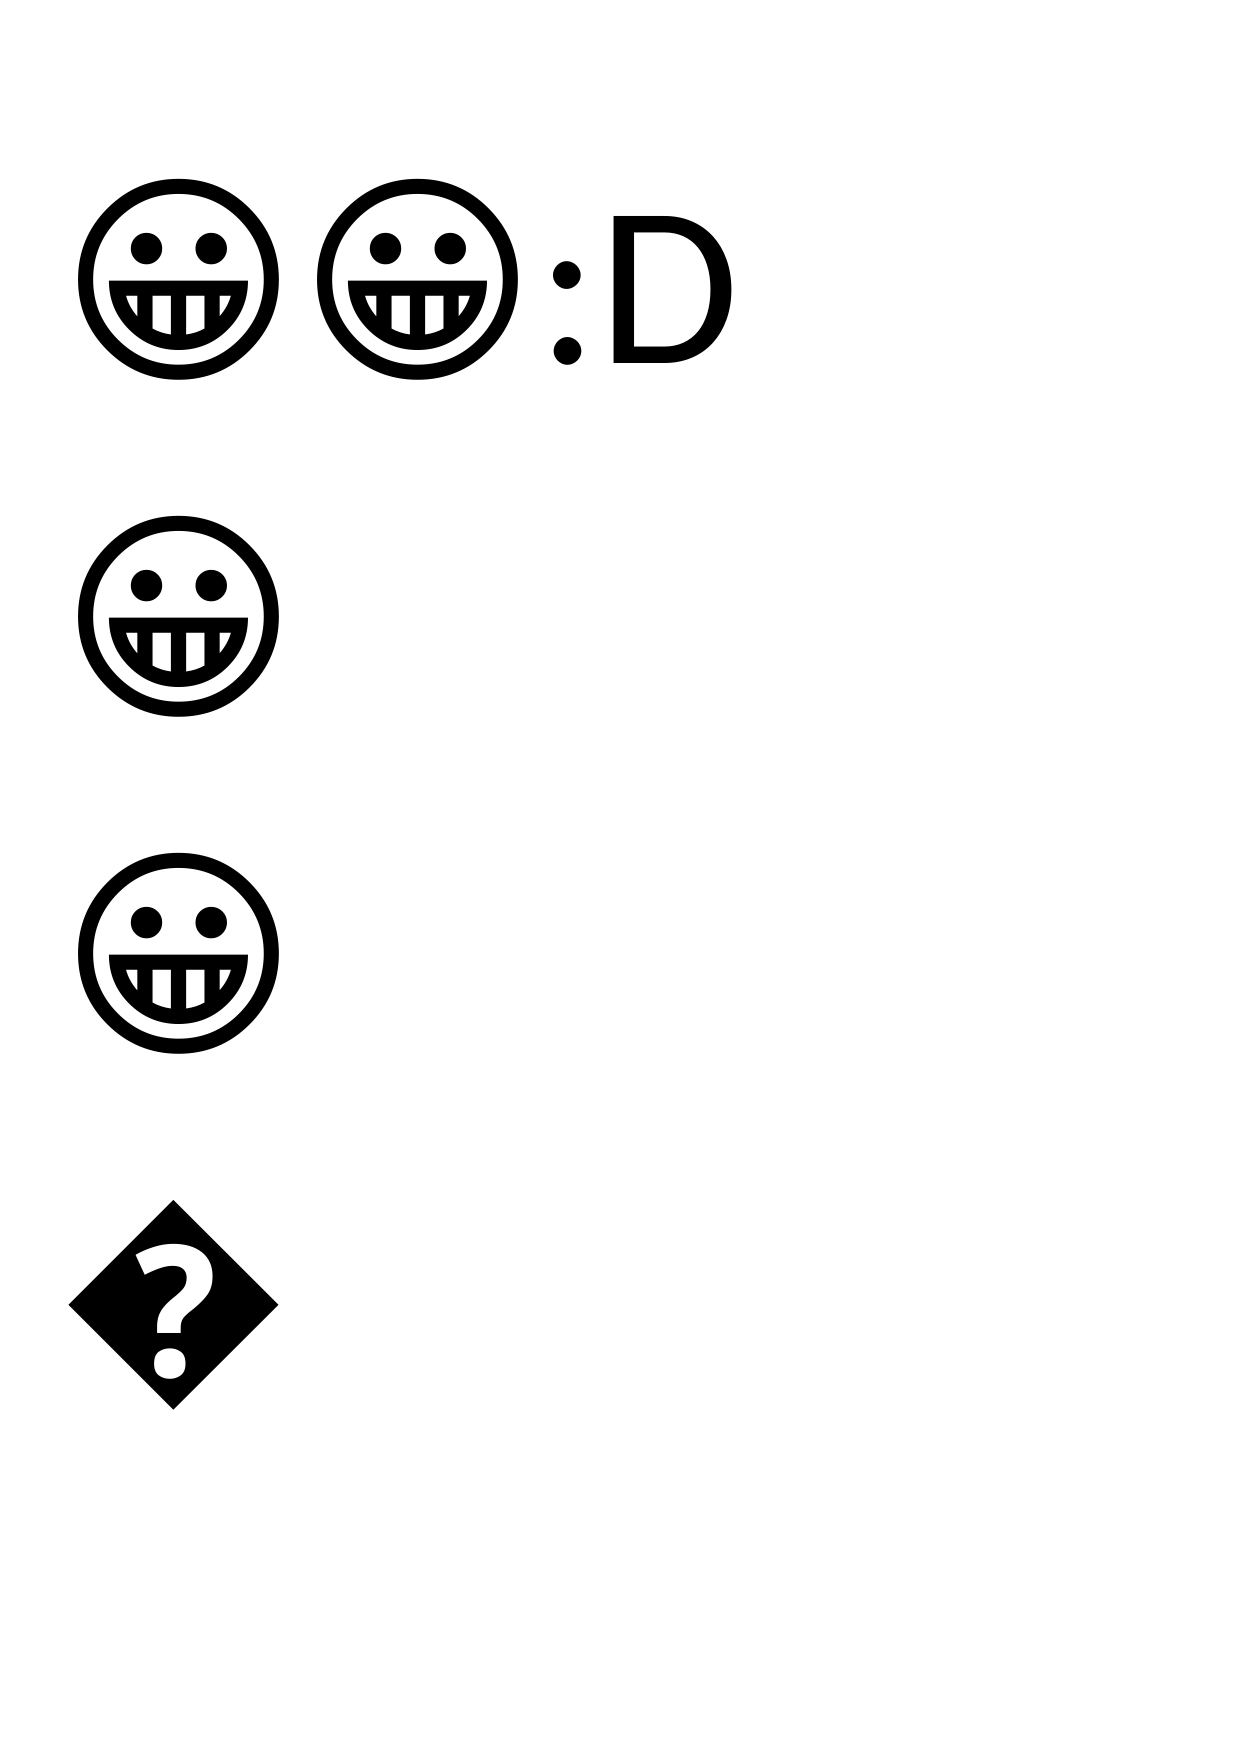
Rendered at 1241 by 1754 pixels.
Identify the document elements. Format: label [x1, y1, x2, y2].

text [59, 118, 1181, 1442]
